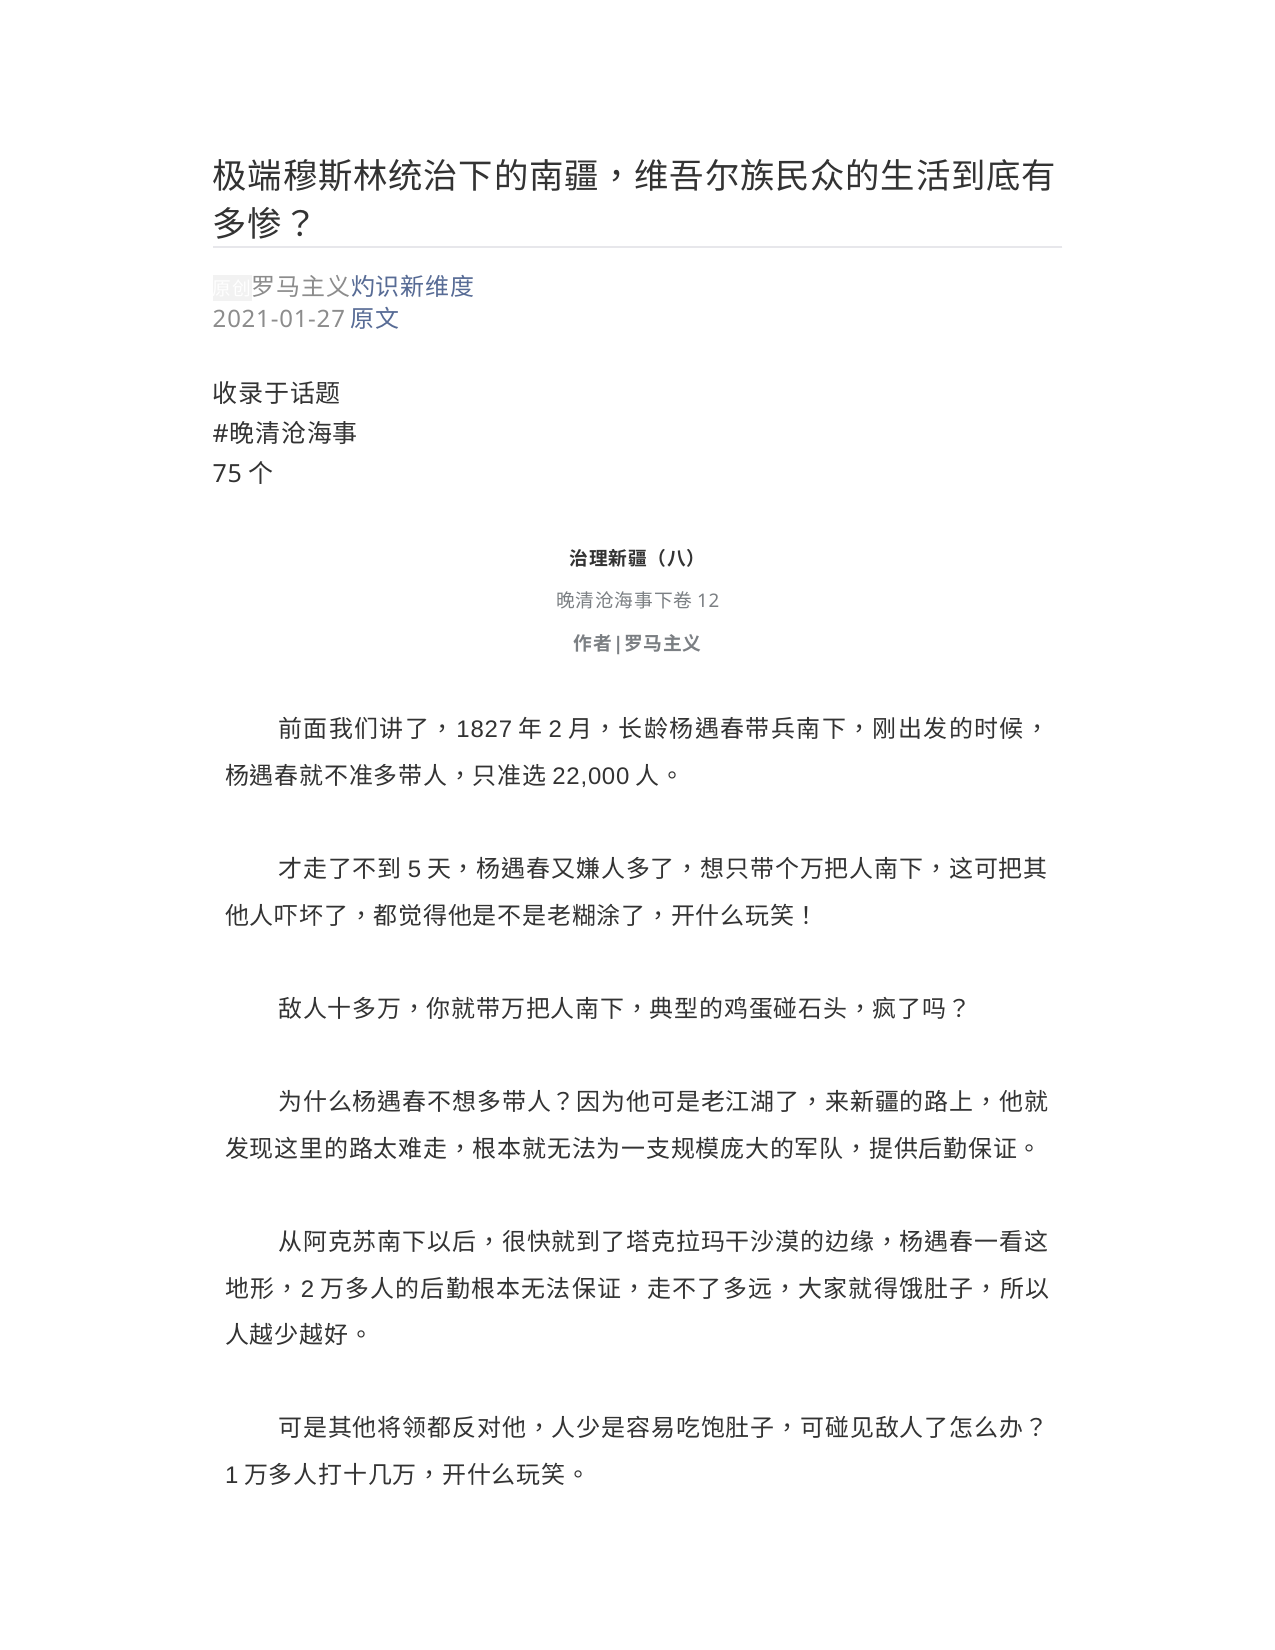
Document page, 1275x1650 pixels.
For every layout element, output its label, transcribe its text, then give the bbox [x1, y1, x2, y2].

text 为什么杨遇春不想多带人？因为他可是老江湖了，来新疆的路上，他就发现这里的路太难走，根本就无法为一支规模庞大的军队，提供后勤保证。 [225, 1071, 1050, 1164]
text 从阿克苏南下以后，很快就到了塔克拉玛干沙漠的边缘，杨遇春一看这地形，2万多人的后勤根本无法保证，走不了多远，大家就得饿肚子，所以人越少越好。 [225, 1211, 1050, 1350]
text 作者|罗马主义 [212, 613, 1062, 656]
text #晚清沧海事 [212, 409, 1062, 449]
text 治理新疆（八） [212, 528, 1062, 571]
text 前面我们讲了，1827年2月，长龄杨遇春带兵南下，刚出发的时候，杨遇春就不准多带人，只准选22,000人。 [225, 698, 1050, 791]
text 75个 [212, 449, 1062, 489]
text 2021-01-27原文 [212, 302, 1062, 335]
list 原创罗马主义灼识新维度 [212, 270, 1062, 302]
title 极端穆斯林统治下的南疆，维吾尔族民众的生活到底有多惨？ [212, 150, 1062, 248]
text 可是其他将领都反对他，人少是容易吃饱肚子，可碰见敌人了怎么办？1万多人打十几万，开什么玩笑。 [225, 1397, 1050, 1490]
text 敌人十多万，你就带万把人南下，典型的鸡蛋碰石头，疯了吗？ [225, 978, 1050, 1024]
text 收录于话题 [212, 369, 1062, 409]
text 晚清沧海事下卷12 [212, 571, 1062, 613]
text 才走了不到5天，杨遇春又嫌人多了，想只带个万把人南下，这可把其他人吓坏了，都觉得他是不是老糊涂了，开什么玩笑！ [225, 838, 1050, 931]
